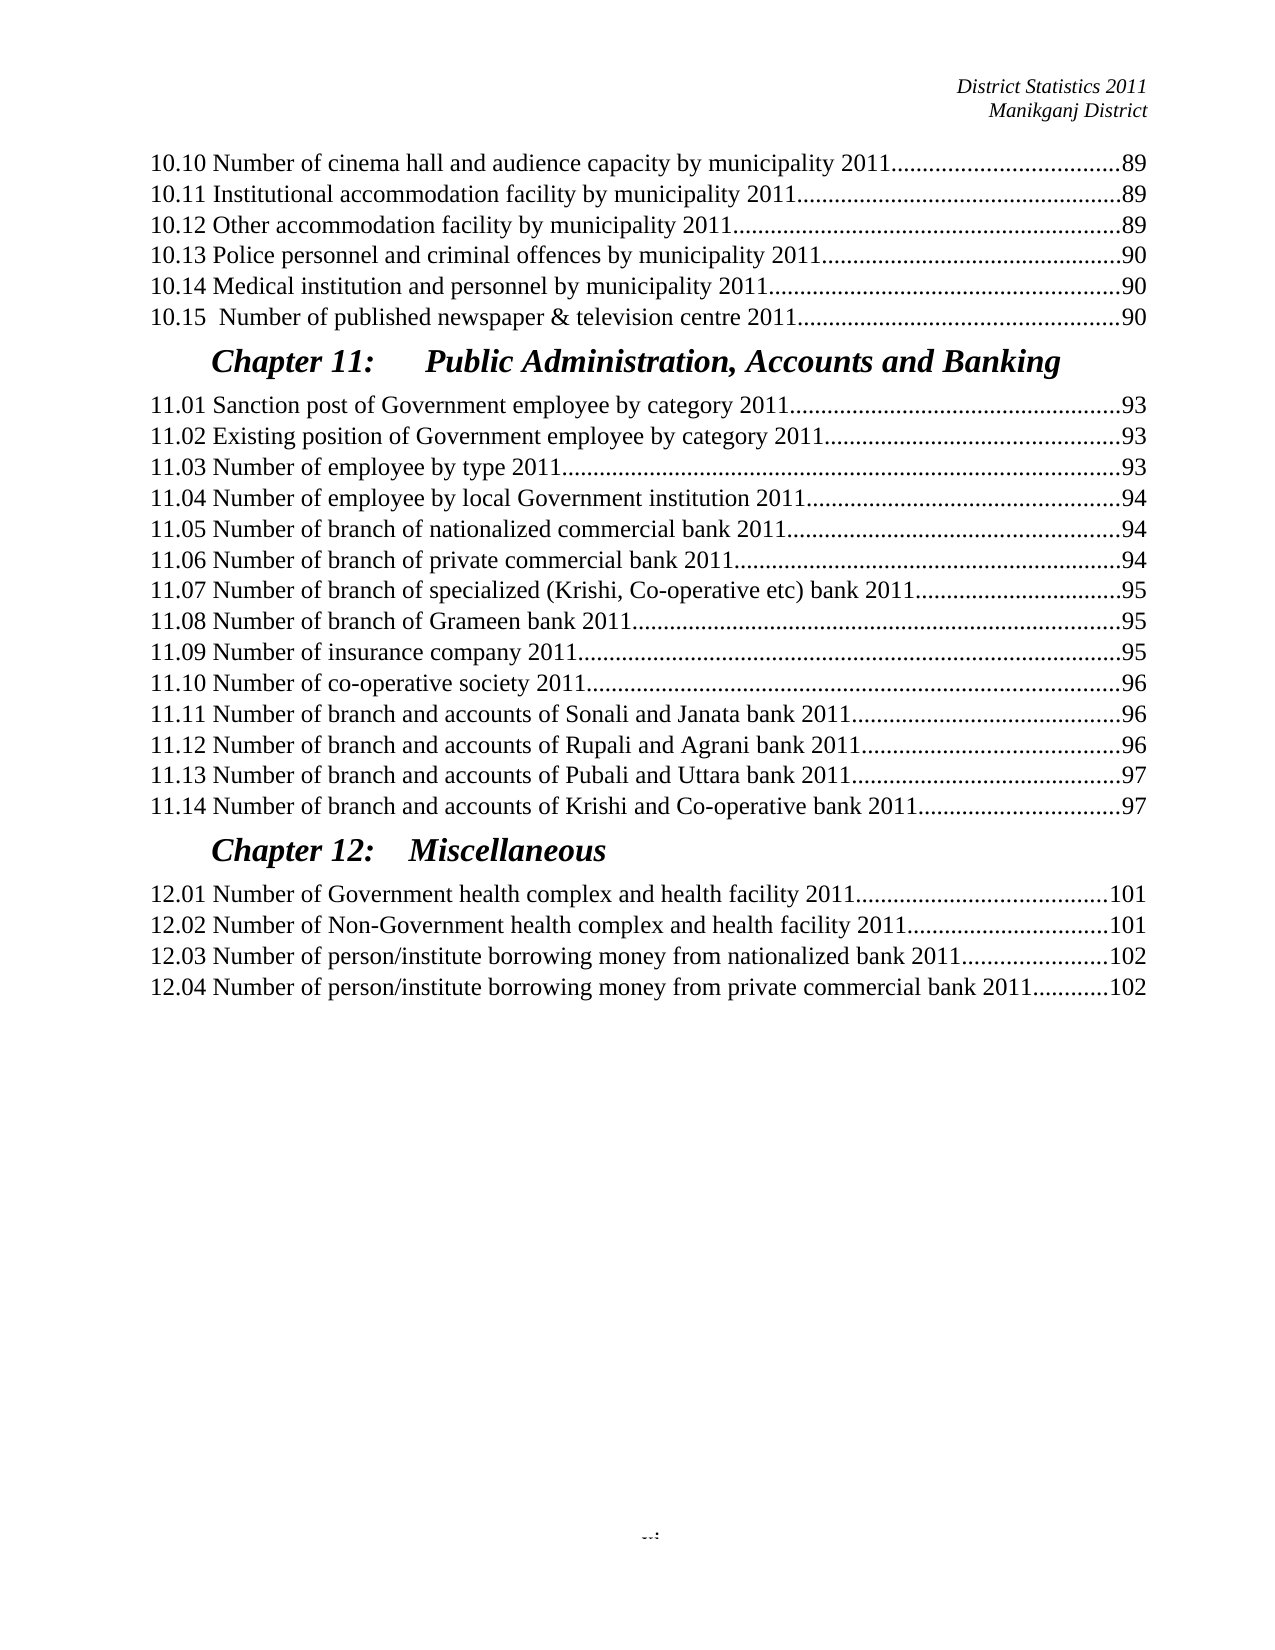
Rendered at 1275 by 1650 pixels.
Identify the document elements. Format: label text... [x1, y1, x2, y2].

text Chapter 11: Public Administration, Accounts and Banking [211, 341, 1167, 379]
list Number of published newspaper & television centre 2011 90 [150, 302, 1167, 331]
list Number of Non-Government health complex and health facility 2011 101 [150, 910, 1167, 939]
list Number of employee by local Government institution 2011 94 [150, 483, 1167, 512]
list Number of co-operative society 2011 96 [150, 668, 1167, 697]
list Medical institution and personnel by municipality 2011 90 [150, 271, 1167, 300]
list Police personnel and criminal offences by municipality 2011 90 [150, 241, 1167, 269]
list Number of branch and accounts of Sonali and Janata bank 2011 96 [150, 699, 1167, 727]
list Number of branch of specialized (Krishi, Co-operative etc) bank 2011 95 [150, 576, 1167, 604]
list Number of person/institute borrowing money from private commercial bank 2011 102 [150, 972, 1167, 1001]
list Number of branch and accounts of Krishi and Co-operative bank 2011 97 [150, 791, 1167, 820]
list Number of branch and accounts of Rupali and Agrani bank 2011 96 [150, 730, 1167, 758]
list Sanction post of Government employee by category 2011 93 [150, 390, 1167, 419]
list Institutional accommodation facility by municipality 2011 89 [150, 179, 1167, 208]
list Number of person/institute borrowing money from nationalized bank 2011 102 [150, 941, 1167, 970]
list Number of branch of private commercial bank 2011 94 [150, 545, 1167, 573]
list Number of branch of nationalized commercial bank 2011 94 [150, 514, 1167, 542]
list Number of insurance company 2011 95 [150, 637, 1167, 666]
list Number of branch and accounts of Pubali and Uttara bank 2011 97 [150, 761, 1167, 789]
list Number of employee by type 2011 93 [150, 452, 1167, 481]
list Other accommodation facility by municipality 2011 89 [150, 210, 1167, 239]
text Chapter 12: Miscellaneous [211, 830, 1167, 868]
list Number of Government health complex and health facility 2011 101 [150, 879, 1167, 908]
list Number of branch of Grameen bank 2011 95 [150, 606, 1167, 635]
list Number of cinema hall and audience capacity by municipality 2011 89 [150, 148, 1167, 177]
list Existing position of Government employee by category 2011 93 [150, 421, 1167, 450]
